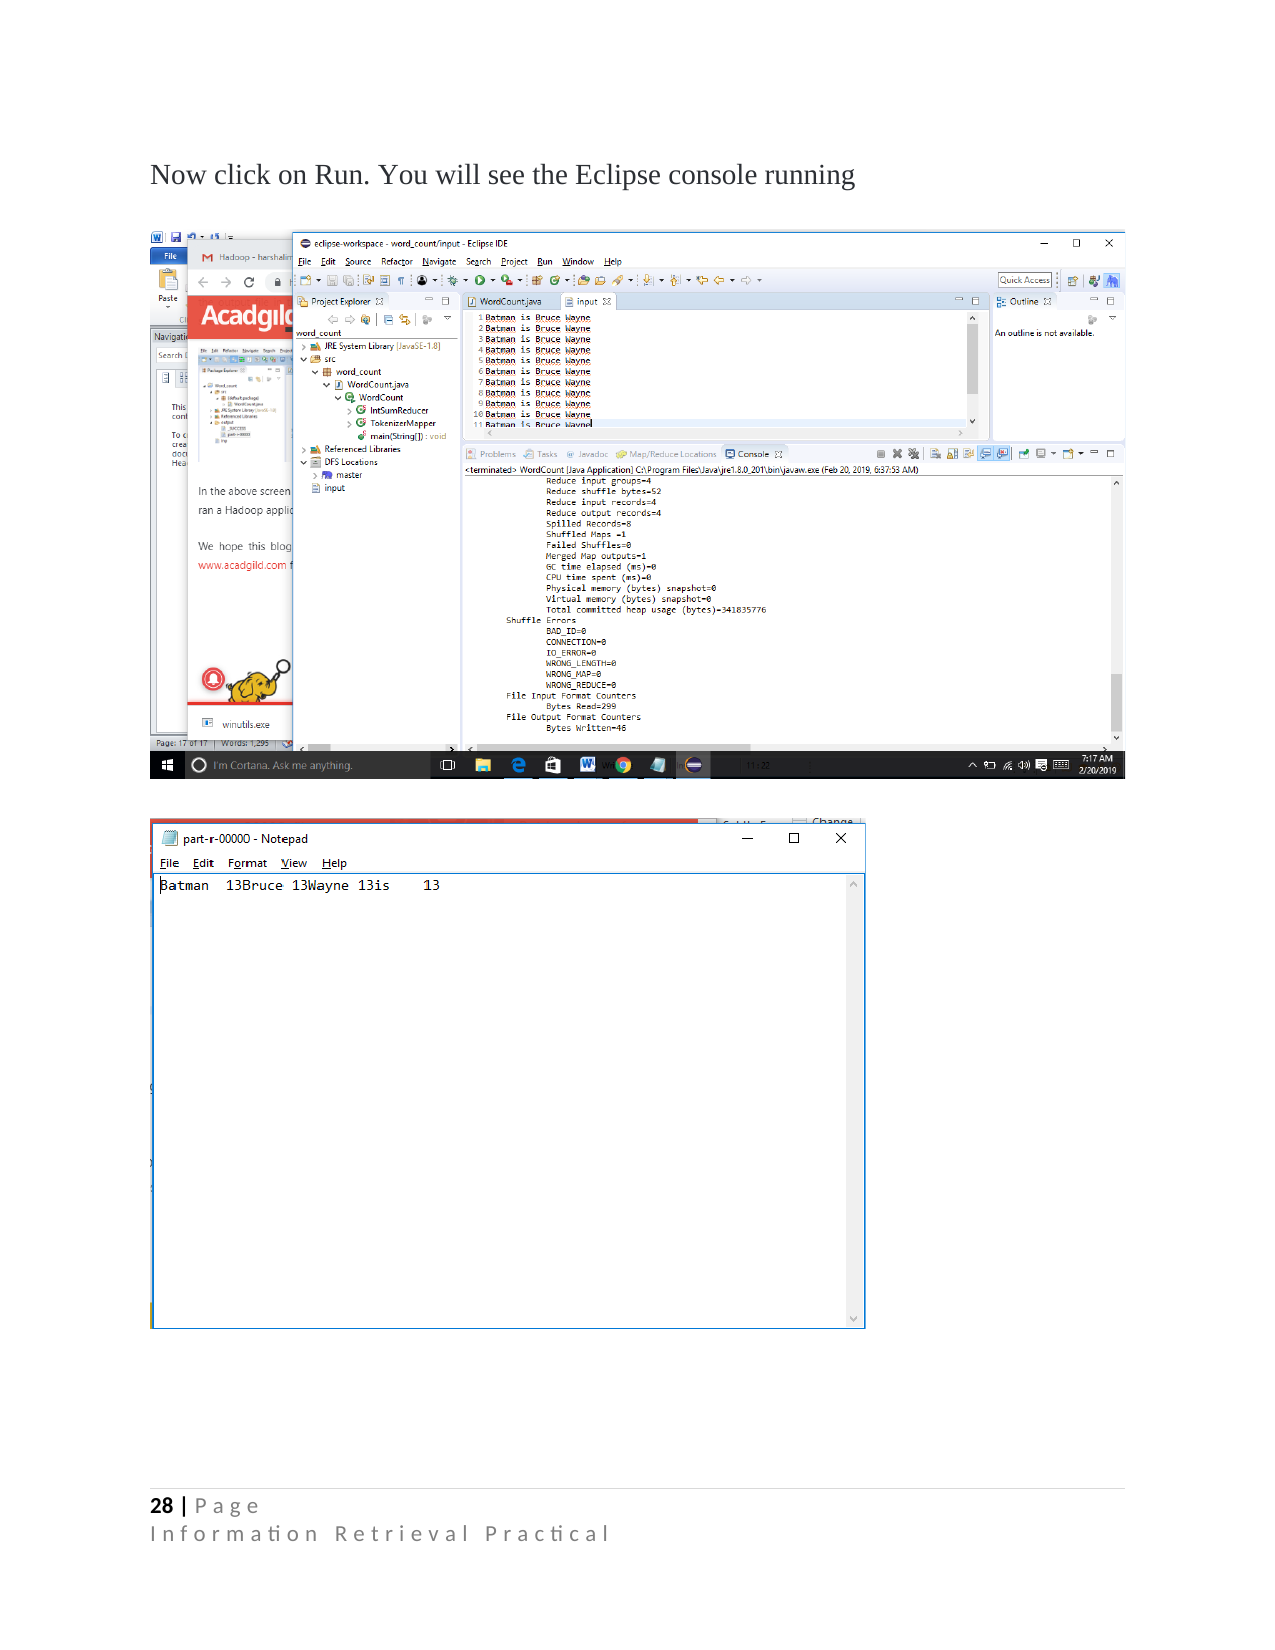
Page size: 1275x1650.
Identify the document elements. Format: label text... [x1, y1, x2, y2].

picture [150, 818, 866, 1329]
text Now click on Run. You will see the Eclipse console running [150, 150, 1125, 191]
picture [150, 229, 1125, 779]
